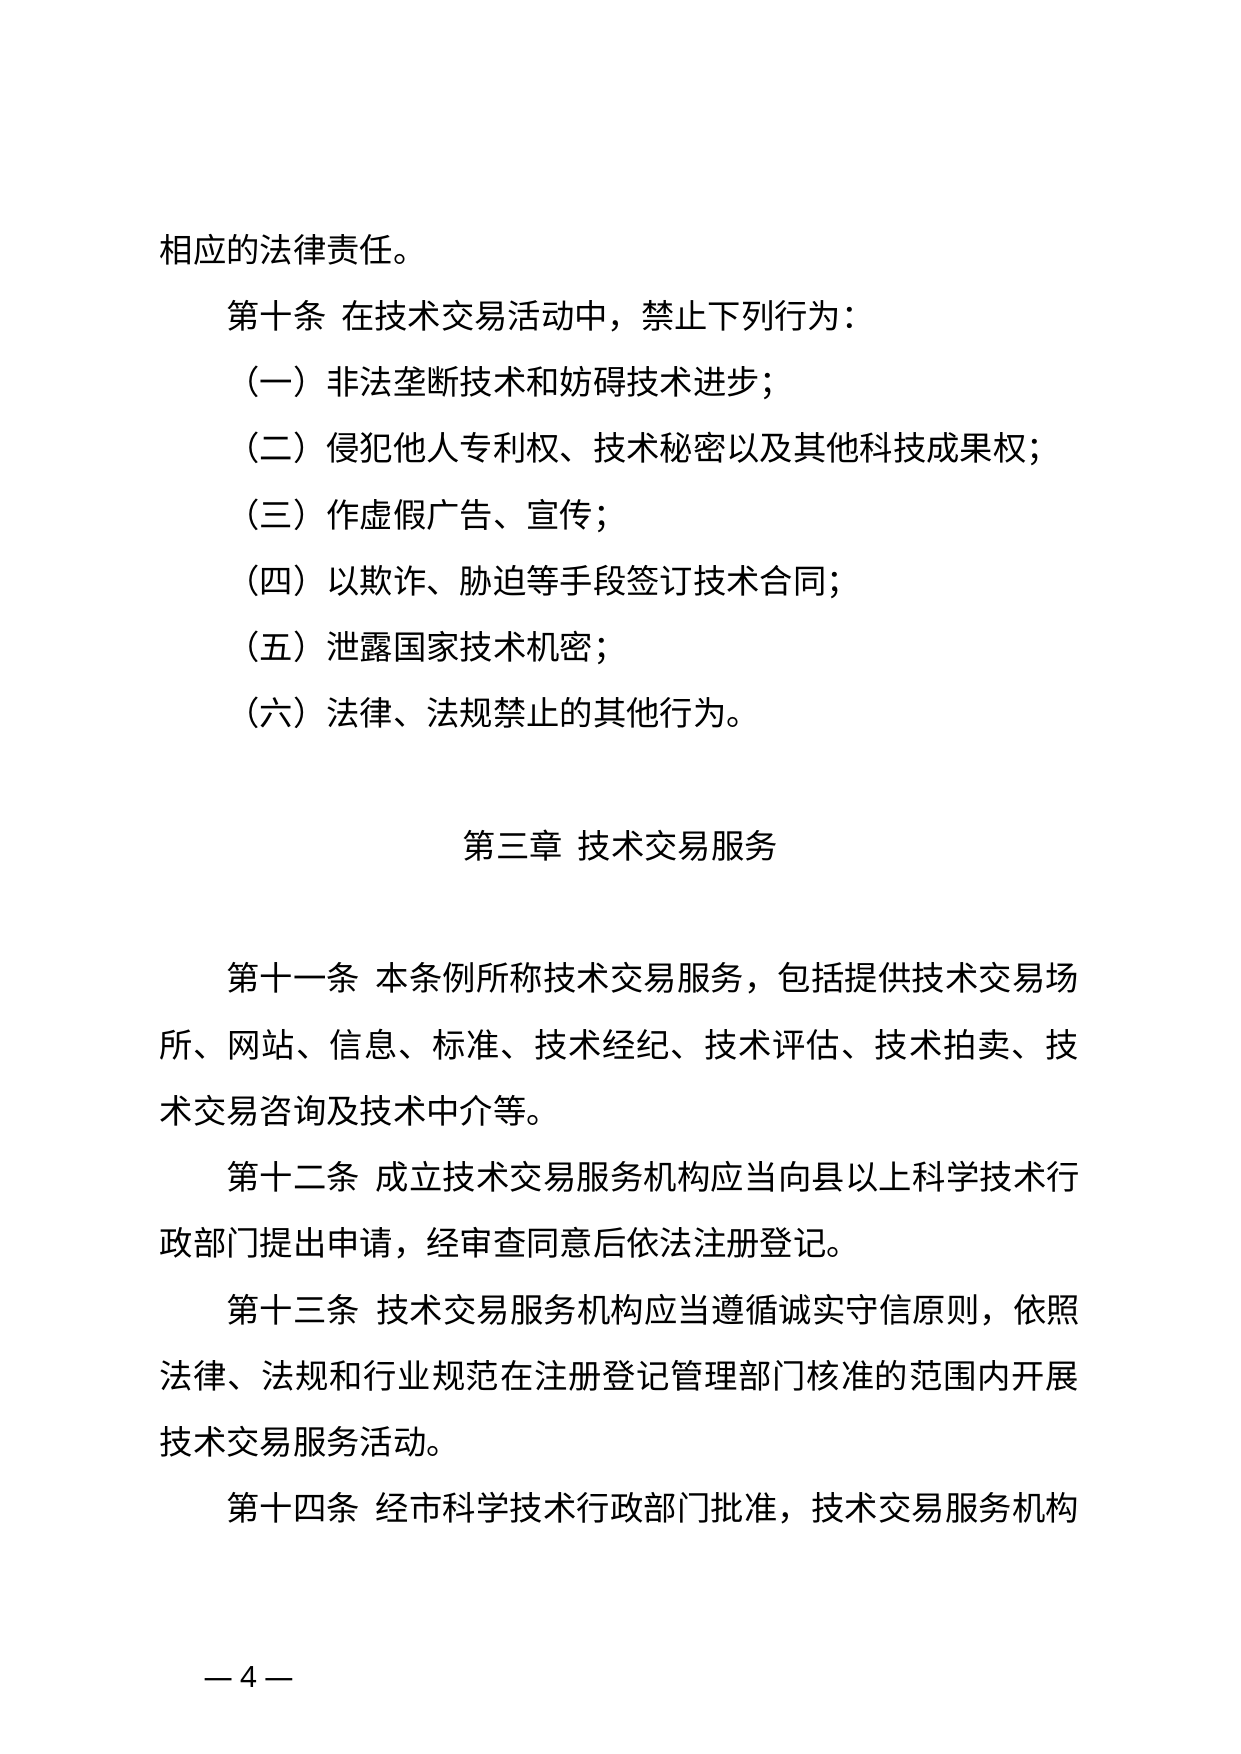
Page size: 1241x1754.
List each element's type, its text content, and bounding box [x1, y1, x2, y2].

text （四）以欺诈、胁迫等手段签订技术合同； [159, 546, 1081, 612]
text （五）泄露国家技术机密； [159, 612, 1081, 678]
text 第十一条 本条例所称技术交易服务，包括提供技术交易场所、网站、信息、标准、技术经纪、技术评估、技术拍卖、技术交易咨询及技术中介等。 [159, 943, 1081, 1142]
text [159, 214, 1081, 281]
text 第十条 在技术交易活动中，禁止下列行为： [159, 281, 1081, 347]
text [159, 1473, 1081, 1539]
text 第十三条 技术交易服务机构应当遵循诚实守信原则，依照法律、法规和行业规范在注册登记管理部门核准的范围内开展技术交易服务活动。 [159, 1274, 1081, 1473]
text （三）作虚假广告、宣传； [159, 479, 1081, 546]
subtitle 第三章 技术交易服务 [159, 811, 1081, 877]
text （六）法律、法规禁止的其他行为。 [159, 678, 1081, 744]
text 第十二条 成立技术交易服务机构应当向县以上科学技术行政部门提出申请，经审查同意后依法注册登记。 [159, 1142, 1081, 1274]
text （一）非法垄断技术和妨碍技术进步； [159, 347, 1081, 413]
text （二）侵犯他人专利权、技术秘密以及其他科技成果权； [159, 413, 1081, 479]
